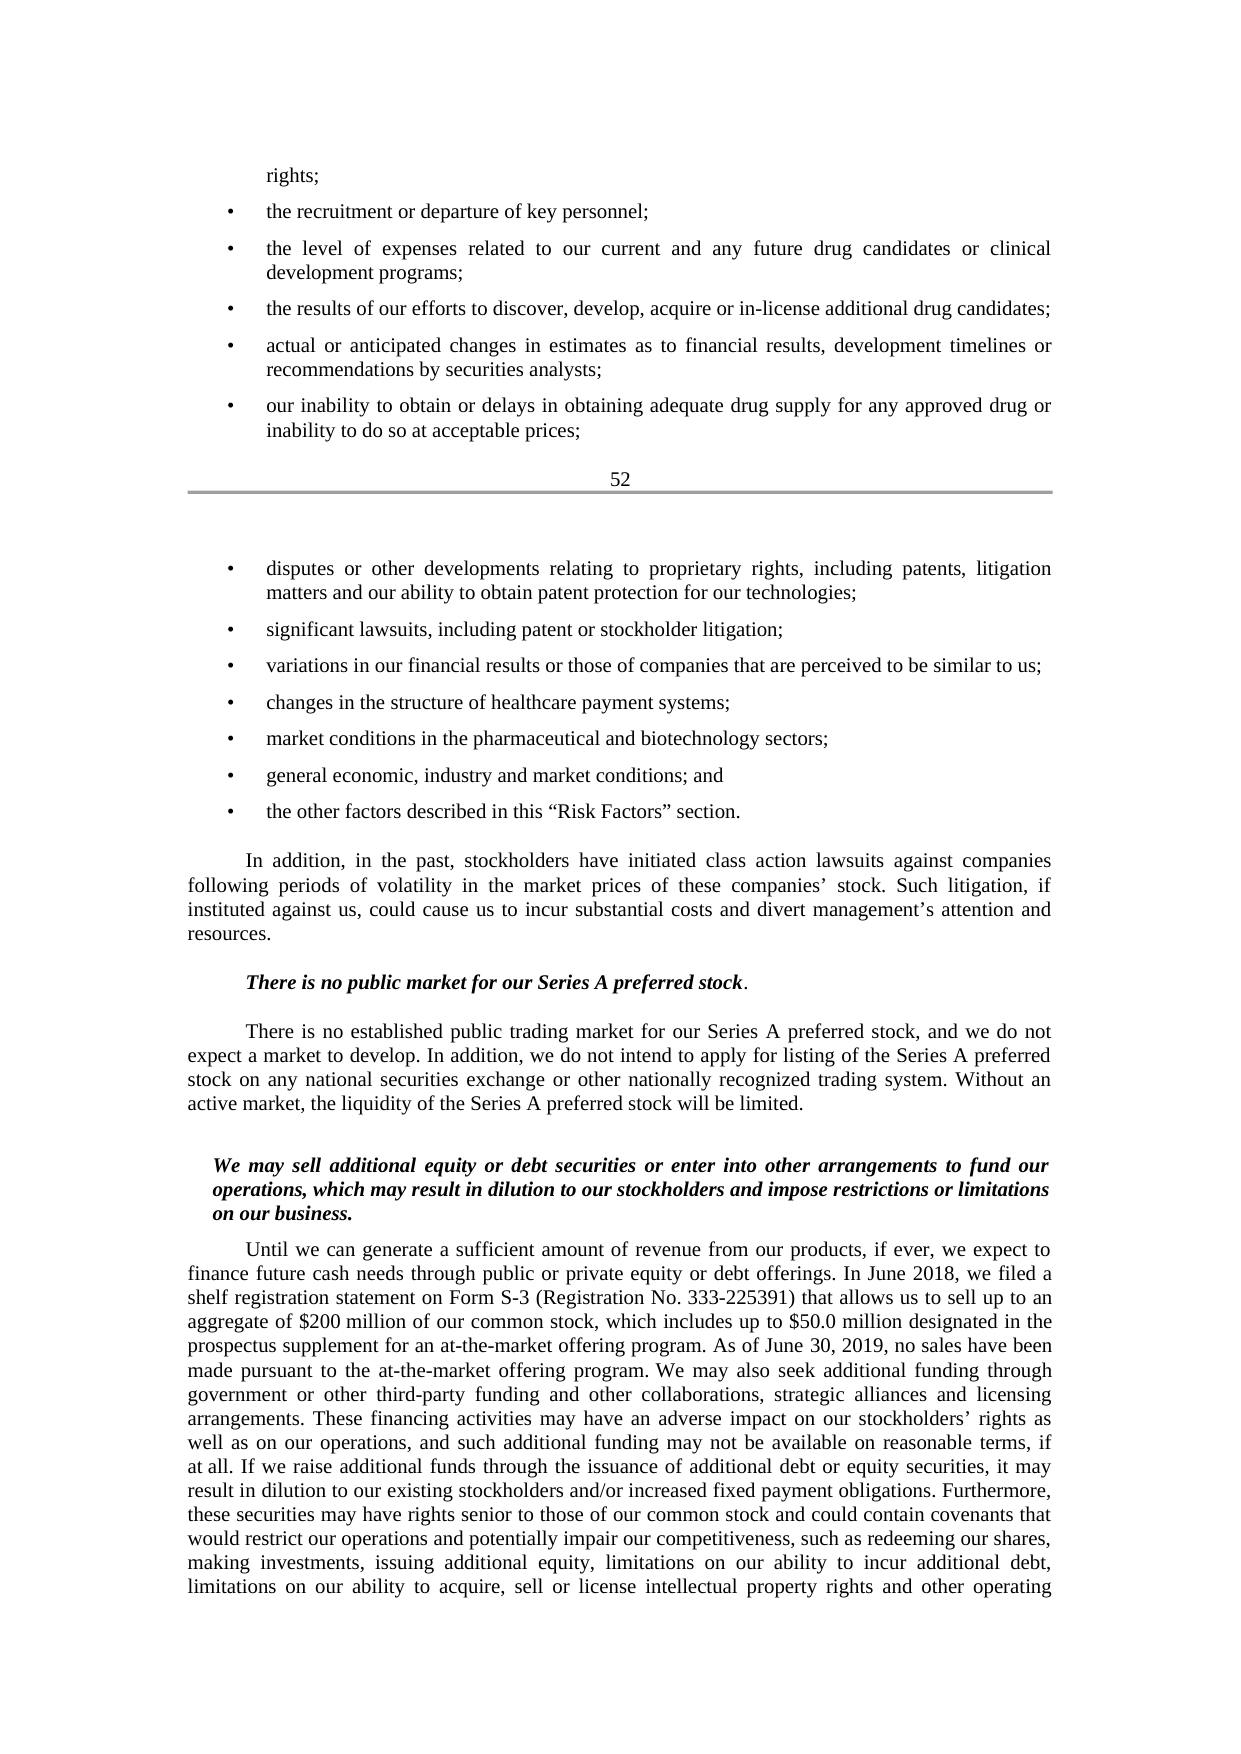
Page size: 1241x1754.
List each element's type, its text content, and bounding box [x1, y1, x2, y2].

text There is no established public trading market for our Series A preferred stock, and we do not expect a market to develop. In addition, we do not intend to apply for listing of the Series A preferred stock on any national securities exchange or other nationally recognized trading system. Without an active market, the liquidity of the Series A preferred stock will be limited. [187, 1019, 1053, 1115]
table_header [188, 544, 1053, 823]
text We may sell additional equity or debt securities or enter into other arrangements to fund our operations, which may result in dilution to our stockholders and impose restrictions or limitations on our business. [212, 1152, 1053, 1225]
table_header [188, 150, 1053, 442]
text In addition, in the past, stockholders have initiated class action lawsuits against companies following periods of volatility in the market prices of these companies’ stock. Such litigation, if instituted against us, could cause us to incur substantial costs and divert management’s attention and resources. [187, 848, 1053, 945]
text 52 [187, 467, 1053, 490]
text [187, 1237, 1053, 1598]
text There is no public market for our Series A preferred stock. [187, 970, 1053, 994]
